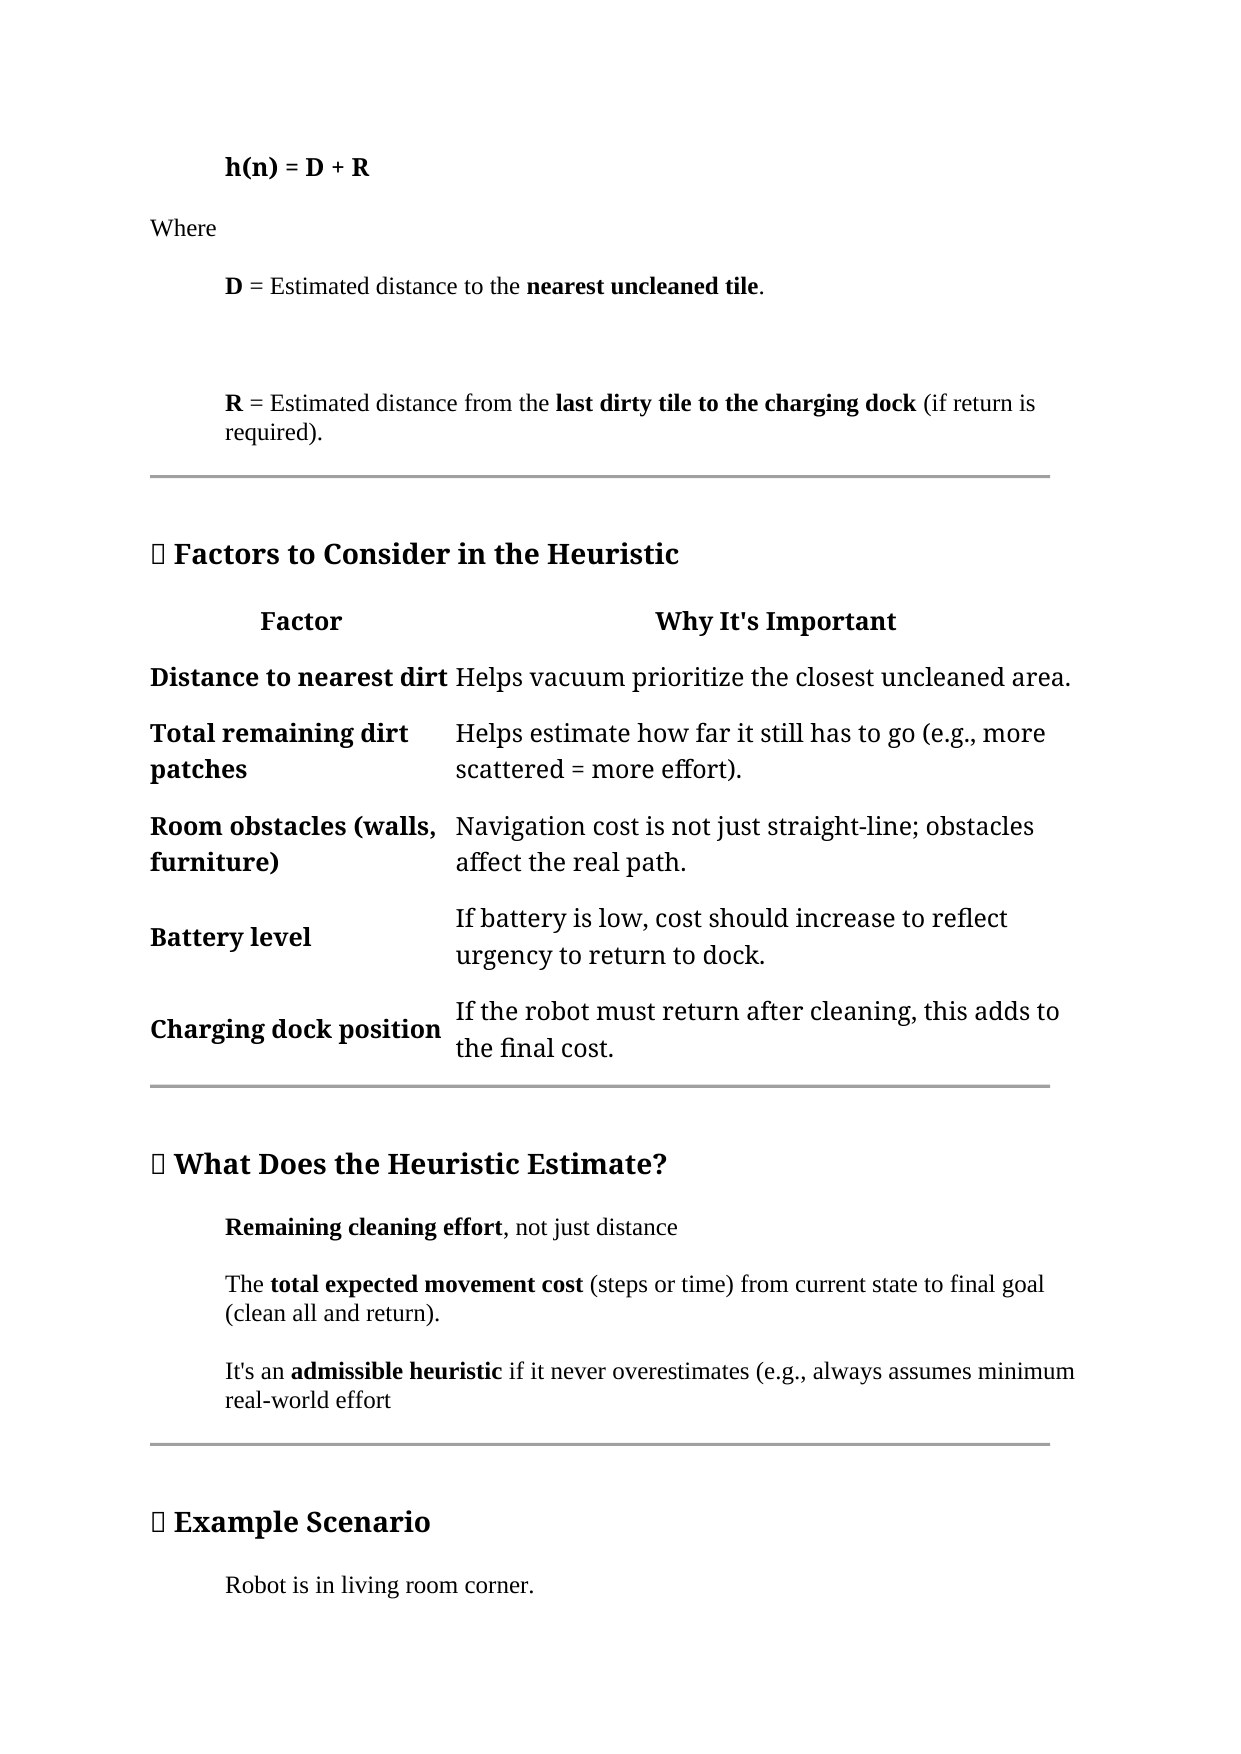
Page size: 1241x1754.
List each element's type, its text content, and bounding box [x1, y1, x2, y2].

subtitle 🎯 What Does the Heuristic Estimate? [150, 1144, 1090, 1182]
table_cell Charging dock position [149, 992, 454, 1085]
table_cell If battery is low, cost should increase to reflect urgency to return to dock. [454, 899, 1098, 992]
text h(n) = D + R [225, 150, 1015, 184]
text Remaining cleaning effort, not just distance [225, 1212, 1090, 1240]
subtitle 🧠 Example Scenario [150, 1502, 1090, 1541]
text D = Estimated distance to the nearest uncleaned tile. [225, 271, 1090, 300]
table_header Factor [149, 602, 454, 658]
table_cell Total remaining dirt patches [149, 714, 454, 807]
table_cell Helps estimate how far it still has to go (e.g., more scattered = more effort). [454, 714, 1098, 807]
subtitle 🔧 Factors to Consider in the Heuristic [150, 534, 1090, 573]
table_cell Room obstacles (walls, furniture) [149, 807, 454, 899]
table_cell Battery level [149, 899, 454, 992]
text R = Estimated distance from the last dirty tile to the charging dock (if return is required). [225, 388, 1090, 446]
text It's an admissible heuristic if it never overestimates (e.g., always assumes minimum real-world effort [225, 1356, 1090, 1414]
text Robot is in living room corner. [225, 1570, 1090, 1598]
table_header Why It's Important [454, 602, 1098, 658]
table_cell Helps vacuum prioritize the closest uncleaned area. [454, 658, 1098, 714]
table_cell If the robot must return after cleaning, this adds to the final cost. [454, 992, 1098, 1085]
text Where [150, 213, 1090, 242]
table_cell Distance to nearest dirt [149, 658, 454, 714]
text The total expected movement cost (steps or time) from current state to final goal (clean all and return). [225, 1269, 1090, 1327]
table_cell Navigation cost is not just straight-line; obstacles affect the real path. [454, 807, 1098, 899]
